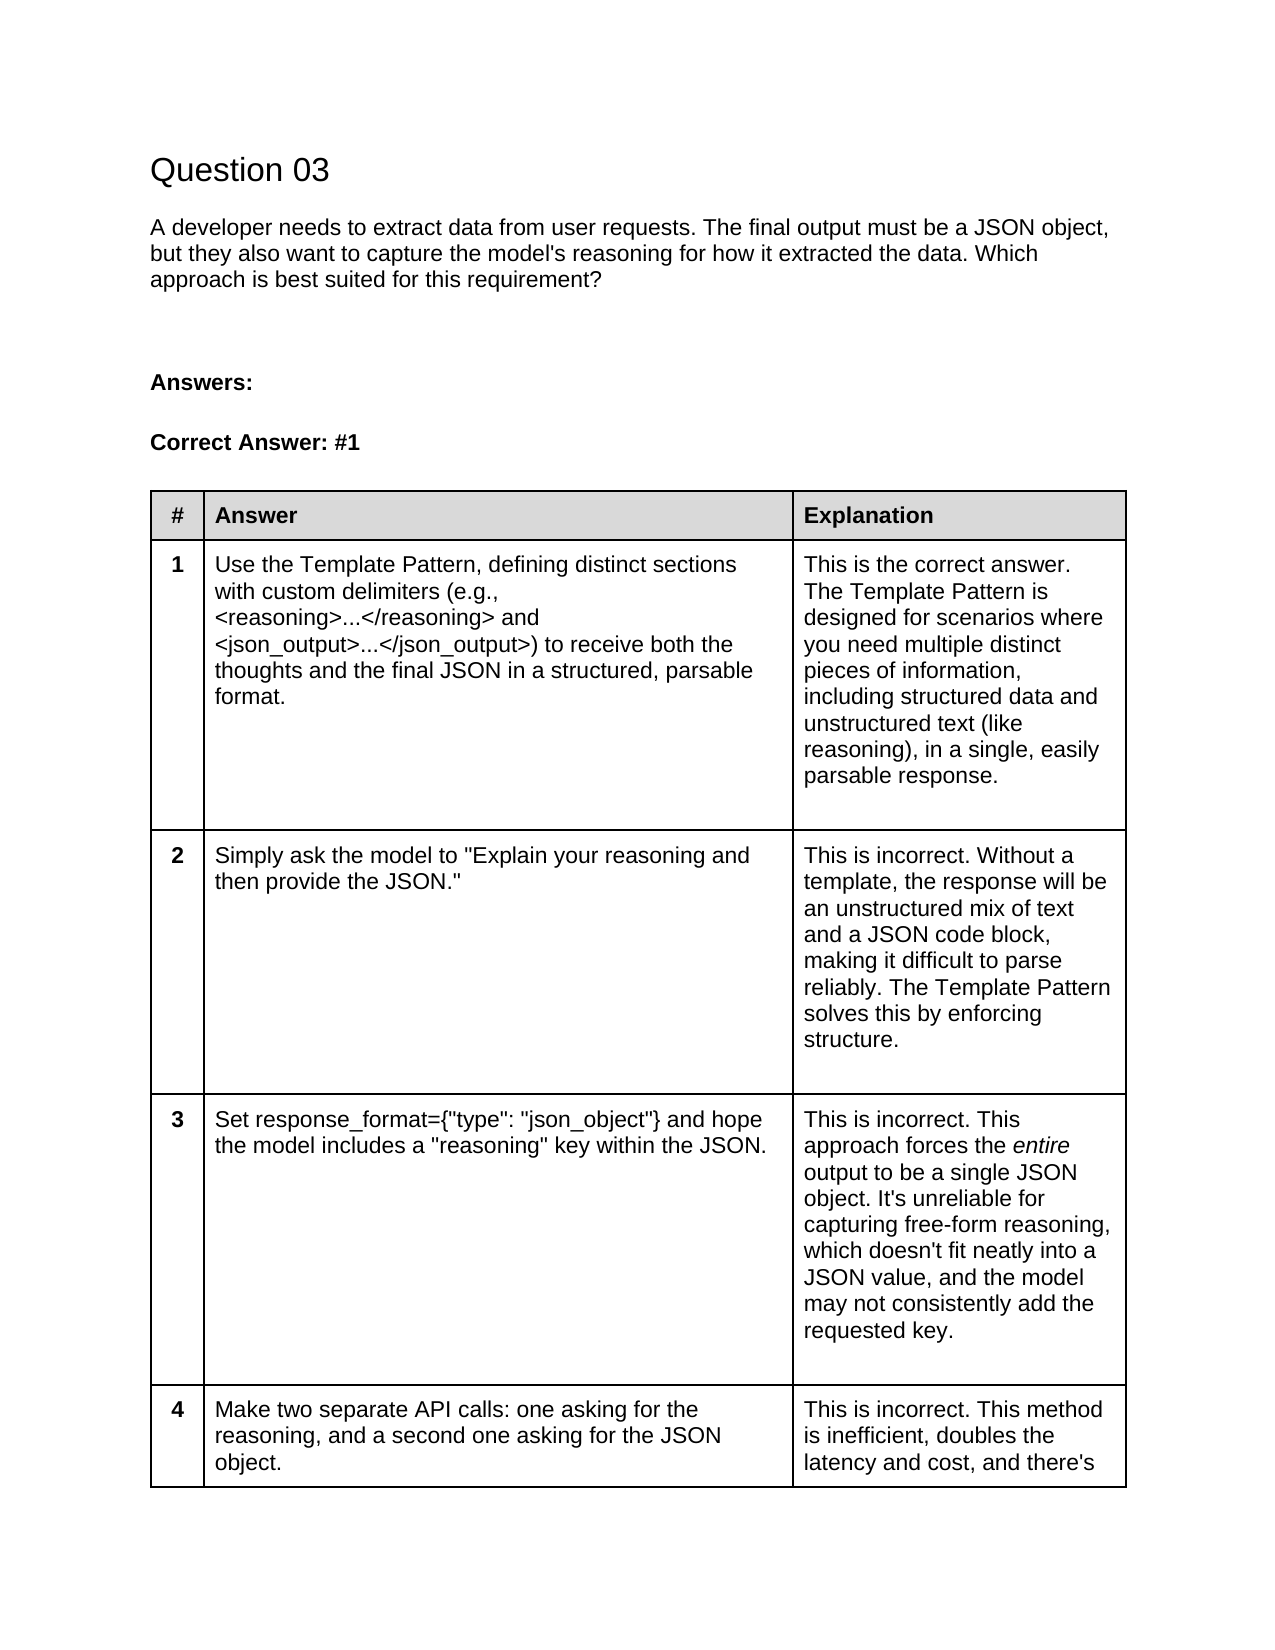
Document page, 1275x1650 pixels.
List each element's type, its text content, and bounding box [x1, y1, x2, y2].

table_cell 2 [152, 831, 203, 1093]
table_cell This is incorrect. Without a template, the response will be an unstructured mix of text and a JSON code block, making it difficult to parse reliably. The Template Pattern solves this by enforcing structure. [794, 831, 1125, 1093]
table_header Answer [205, 492, 792, 539]
table_cell This is the correct answer. The Template Pattern is designed for scenarios where you need multiple distinct pieces of information, including structured data and unstructured text (like reasoning), in a single, easily parsable response. [794, 541, 1125, 829]
table_cell 4 [152, 1386, 203, 1486]
table_header # [152, 492, 203, 539]
table_header Explanation [794, 492, 1125, 539]
table_cell Use the Template Pattern, defining distinct sections with custom delimiters (e.g., <reasoning>...</reasoning> and <json_output>...</json_output>) to receive both the thoughts and the final JSON in a structured, parsable format. [205, 541, 792, 829]
table_cell Set response_format={"type": "json_object"} and hope the model includes a "reasoning" key within the JSON. [205, 1095, 792, 1383]
text Answers: [150, 369, 1125, 395]
text A developer needs to extract data from user requests. The final output must be a JSON object, but they also want to capture the model's reasoning for how it extracted the data. Which approach is best suited for this requirement? [150, 213, 1125, 292]
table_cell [205, 1386, 792, 1486]
table_cell 3 [152, 1095, 203, 1383]
subtitle Question 03 [150, 150, 1125, 188]
table_cell Simply ask the model to "Explain your reasoning and then provide the JSON." [205, 831, 792, 1093]
text Correct Answer: #1 [150, 429, 1125, 456]
table_cell This is incorrect. This approach forces the entire output to be a single JSON object. It's unreliable for capturing free-form reasoning, which doesn't fit neatly into a JSON value, and the model may not consistently add the requested key. [794, 1095, 1125, 1383]
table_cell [794, 1386, 1125, 1486]
table_cell 1 [152, 541, 203, 829]
